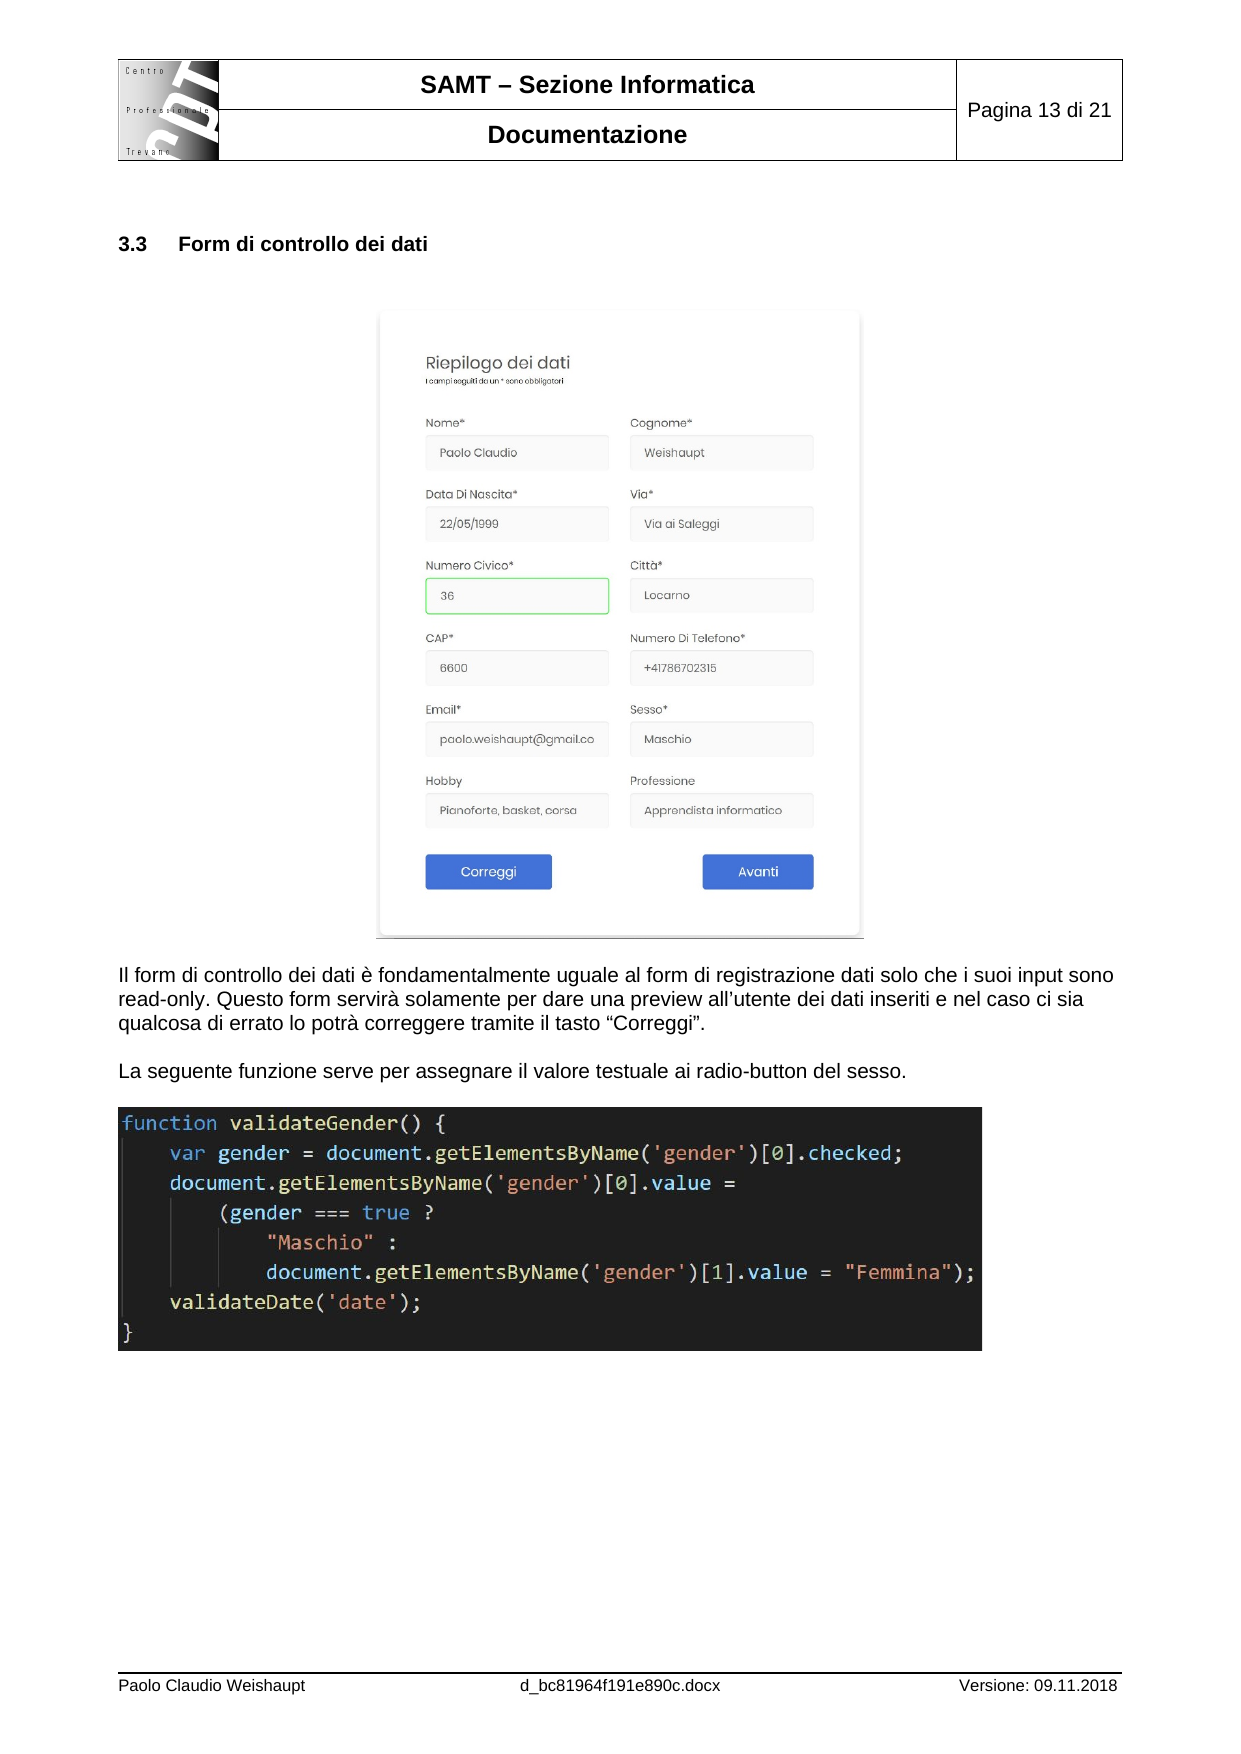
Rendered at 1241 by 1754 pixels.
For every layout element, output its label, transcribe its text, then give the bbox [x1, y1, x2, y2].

text Il form di controllo dei dati è fondamentalmente uguale al form di registrazione dati solo che i suoi input sono read-only. Questo form servirà solamente per dare una preview all’utente dei dati inseriti e nel caso ci sia qualcosa di errato lo potrà correggere tramite il tasto “Correggi”. [118, 963, 1122, 1035]
subtitle Form di controllo dei dati [118, 232, 1122, 256]
picture [376, 309, 864, 939]
picture [118, 60, 219, 160]
text La seguente funzione serve per assegnare il valore testuale ai radio-button del sesso. [118, 1059, 1122, 1083]
picture [118, 1107, 983, 1351]
